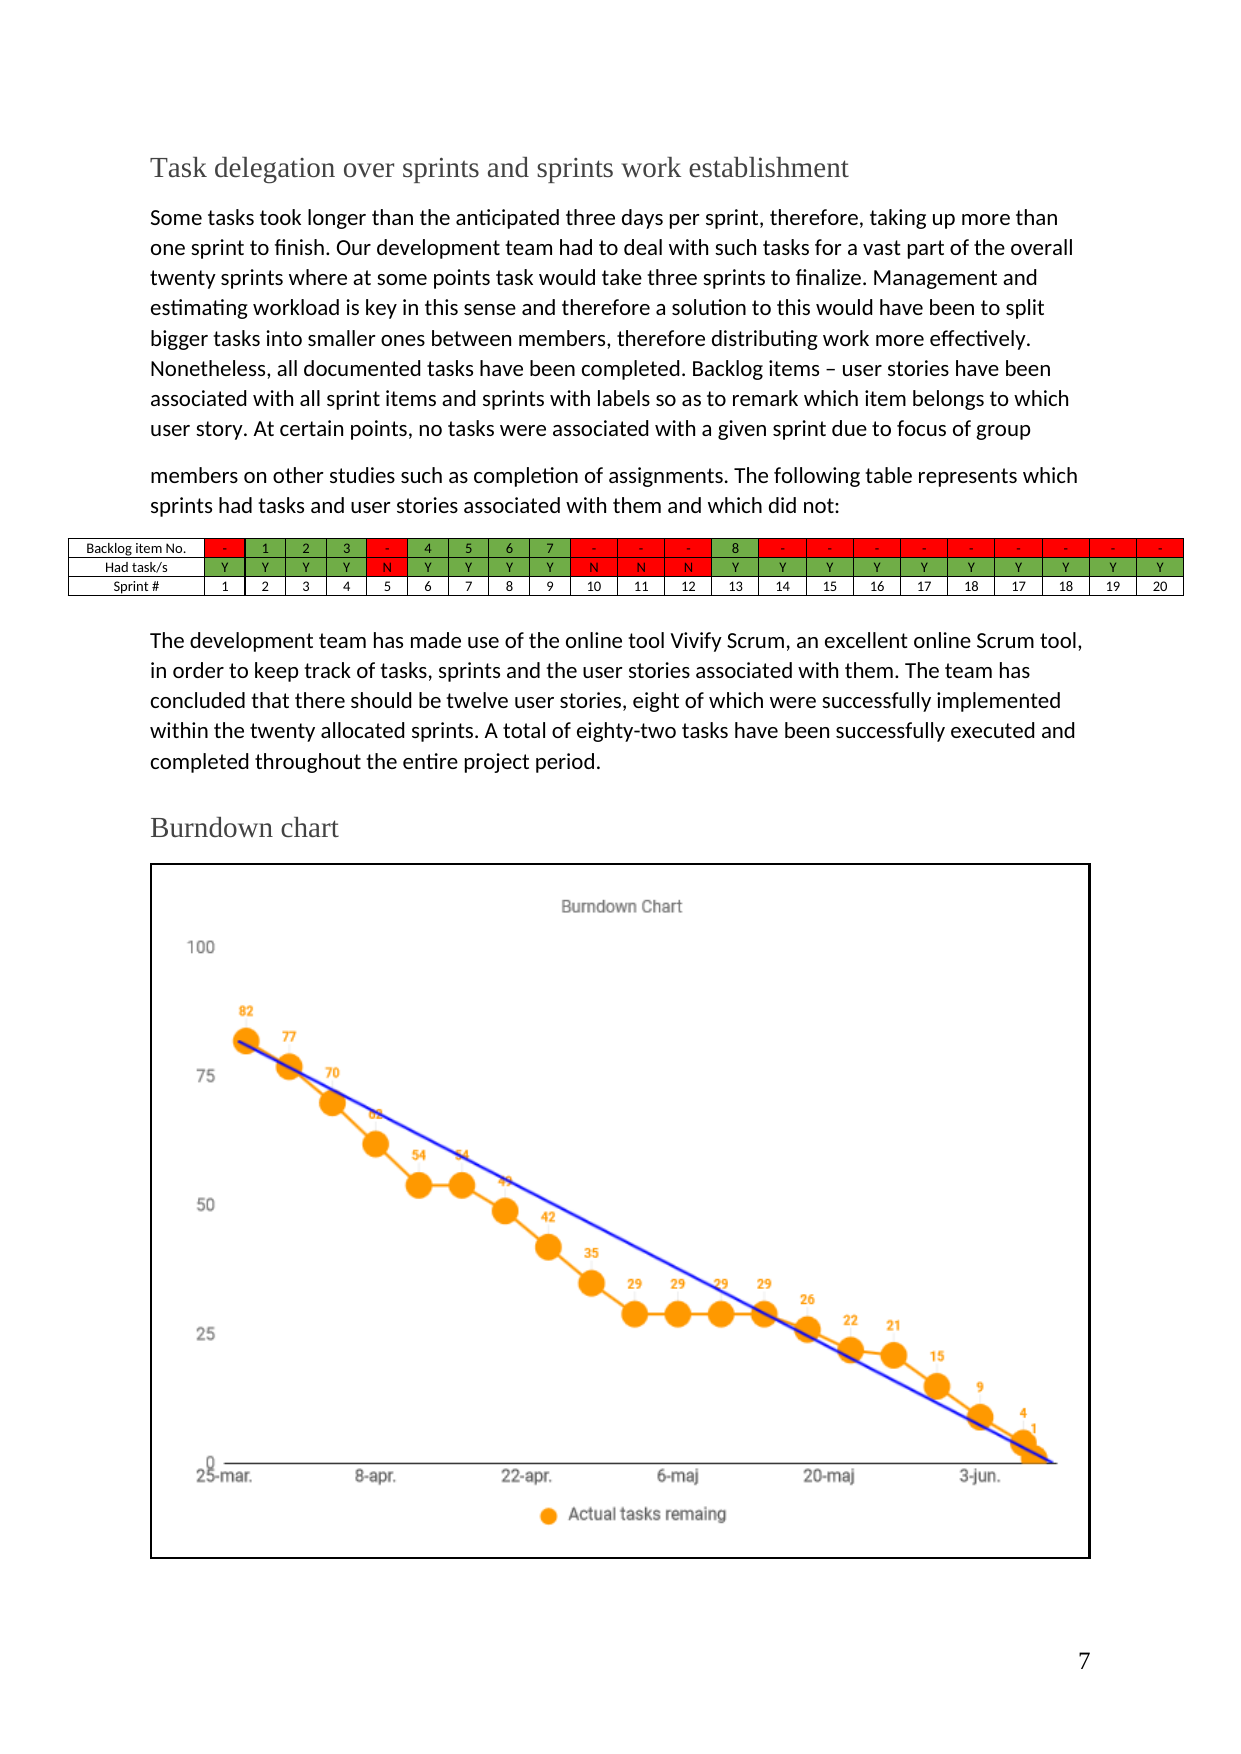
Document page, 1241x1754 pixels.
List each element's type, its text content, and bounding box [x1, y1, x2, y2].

table_header - [1090, 539, 1136, 557]
table_cell Y [449, 558, 488, 576]
table_cell Y [712, 558, 758, 576]
table_cell Y [1137, 558, 1183, 576]
table_cell 15 [807, 577, 853, 595]
table_cell 20 [1137, 577, 1183, 595]
table_cell 18 [948, 577, 994, 595]
table_cell 16 [854, 577, 900, 595]
table_cell Y [948, 558, 994, 576]
table_cell 14 [759, 577, 806, 595]
table_header - [665, 539, 711, 557]
table_header 7 [530, 539, 570, 557]
subtitle Burndown chart [150, 810, 1090, 844]
table_cell 19 [1090, 577, 1136, 595]
table_cell 9 [530, 577, 570, 595]
table_cell N [367, 558, 407, 576]
table_cell 17 [995, 577, 1042, 595]
table_header - [901, 539, 947, 557]
table_header 8 [712, 539, 758, 557]
table_cell N [665, 558, 711, 576]
table_header 5 [449, 539, 488, 557]
table_header - [367, 539, 407, 557]
table_cell 2 [246, 577, 285, 595]
table_cell Y [995, 558, 1042, 576]
table_cell 11 [618, 577, 664, 595]
table_header - [807, 539, 853, 557]
table_cell Y [901, 558, 947, 576]
text Some tasks took longer than the anticipated three days per sprint, therefore, taking up more than one sprint to finish. Our development team had to deal with such tasks for a vast part of the overall twenty sprints where at some points task would take three sprints to finalize. Management and estimating workload is key in this sense and therefore a solution to this would have been to split bigger tasks into smaller ones between members, therefore distributing work more effectively. Nonetheless, all documented tasks have been completed. Backlog items – user stories have been associated with all sprint items and sprints with labels so as to remark which item belongs to which user story. At certain points, no tasks were associated with a given sprint due to focus of group [150, 203, 1090, 442]
table_header 2 [286, 539, 326, 557]
table_cell Y [854, 558, 900, 576]
table_header Backlog item No. [69, 539, 204, 557]
table_cell Y [205, 558, 244, 576]
table_cell Y [1043, 558, 1089, 576]
table_cell 3 [286, 577, 326, 595]
table_cell Y [530, 558, 570, 576]
subtitle Task delegation over sprints and sprints work establishment [150, 150, 1090, 183]
table_cell Y [408, 558, 448, 576]
table_cell Y [807, 558, 853, 576]
table_cell Y [327, 558, 366, 576]
table_cell Y [759, 558, 806, 576]
table_cell 10 [571, 577, 617, 595]
table_header 1 [246, 539, 285, 557]
table_cell 1 [205, 577, 244, 595]
table_cell 7 [449, 577, 488, 595]
table_cell 4 [327, 577, 366, 595]
table_cell 13 [712, 577, 758, 595]
table_header - [571, 539, 617, 557]
table_header 4 [408, 539, 448, 557]
table_cell 6 [408, 577, 448, 595]
table_cell Y [286, 558, 326, 576]
text The development team has made use of the online tool Vivify Scrum, an excellent online Scrum tool, in order to keep track of tasks, sprints and the user stories associated with them. The team has concluded that there should be twelve user stories, eight of which were successfully implemented within the twenty allocated sprints. A total of eighty-two tasks have been successfully executed and completed throughout the entire project period. [150, 596, 1090, 775]
table_cell Y [246, 558, 285, 576]
table_header - [759, 539, 806, 557]
table_cell 12 [665, 577, 711, 595]
table_cell N [618, 558, 664, 576]
picture [152, 865, 1088, 1557]
table_cell 17 [901, 577, 947, 595]
table_header - [854, 539, 900, 557]
table_cell Had task/s [69, 558, 204, 576]
table_header - [618, 539, 664, 557]
table_cell 5 [367, 577, 407, 595]
table_header - [948, 539, 994, 557]
table_header - [995, 539, 1042, 557]
table_cell N [571, 558, 617, 576]
table_cell Y [1090, 558, 1136, 576]
table_header - [205, 539, 244, 557]
text members on other studies such as completion of assignments. The following table represents which sprints had tasks and user stories associated with them and which did not: [150, 461, 1090, 519]
table_cell Sprint # [69, 577, 204, 595]
table_cell Y [489, 558, 529, 576]
table_header 3 [327, 539, 366, 557]
table_cell 8 [489, 577, 529, 595]
table_header - [1137, 539, 1183, 557]
table_header 6 [489, 539, 529, 557]
table_header - [1043, 539, 1089, 557]
table_cell 18 [1043, 577, 1089, 595]
